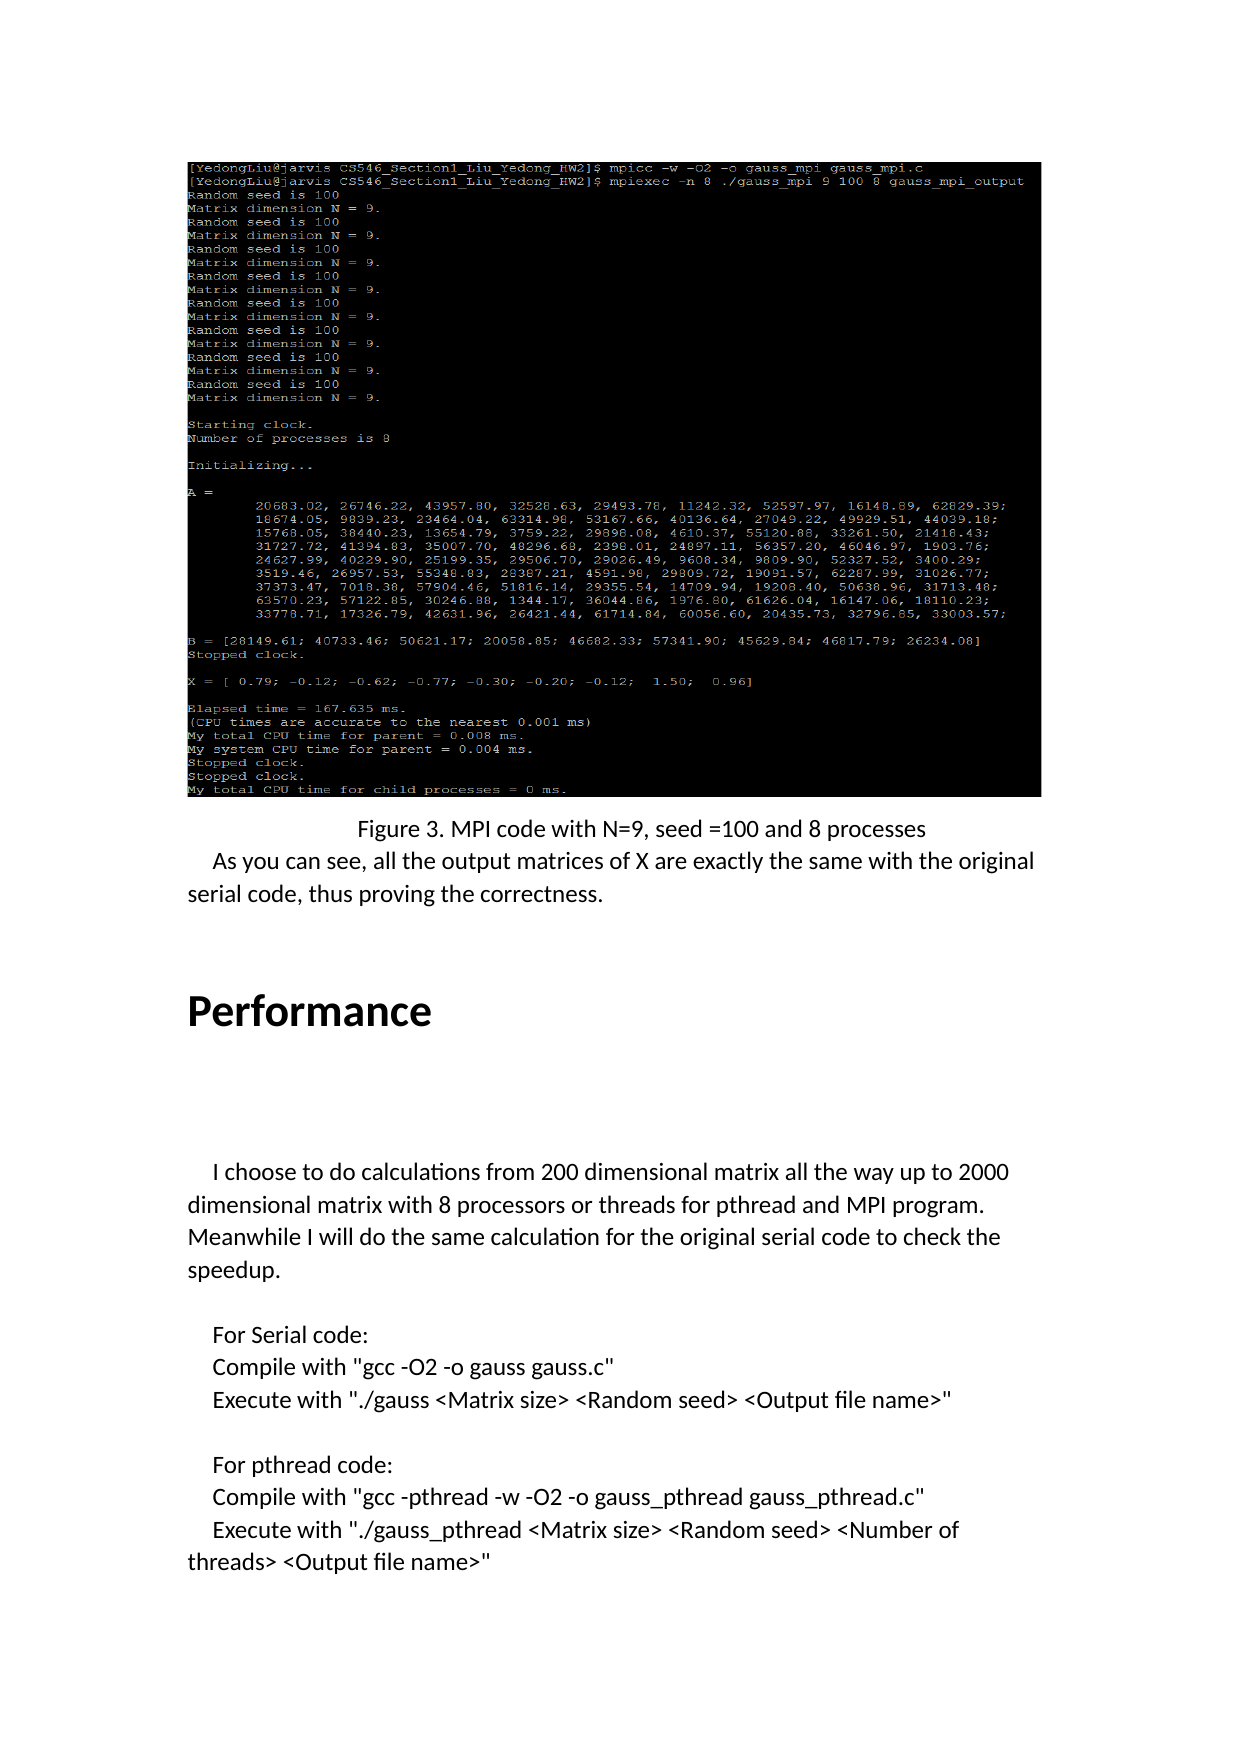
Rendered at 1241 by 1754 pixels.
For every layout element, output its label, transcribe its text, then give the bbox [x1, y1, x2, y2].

text As you can see, all the output matrices of X are exactly the same with the original serial code, thus proving the correctness. [187, 844, 1053, 909]
text For Serial code: [187, 1318, 1053, 1351]
text Execute with "./gauss_pthread <Matrix size> <Random seed> <Number of threads> <Output file name>" [187, 1513, 1053, 1578]
text For pthread code: [187, 1448, 1053, 1481]
text I choose to do calculations from 200 dimensional matrix all the way up to 2000 dimensional matrix with 8 processors or threads for pthread and MPI program. Meanwhile I will do the same calculation for the original serial code to check the speedup. [187, 1156, 1053, 1286]
text Compile with "gcc -O2 -o gauss gauss.c" [187, 1351, 1053, 1383]
text Compile with "gcc -pthread -w -O2 -o gauss_pthread gauss_pthread.c" [187, 1481, 1053, 1513]
picture [187, 162, 1042, 797]
subtitle Performance [187, 977, 1053, 1042]
text Figure 3. MPI code with N=9, seed =100 and 8 processes [187, 812, 1053, 844]
text Execute with "./gauss <Matrix size> <Random seed> <Output file name>" [187, 1383, 1053, 1416]
